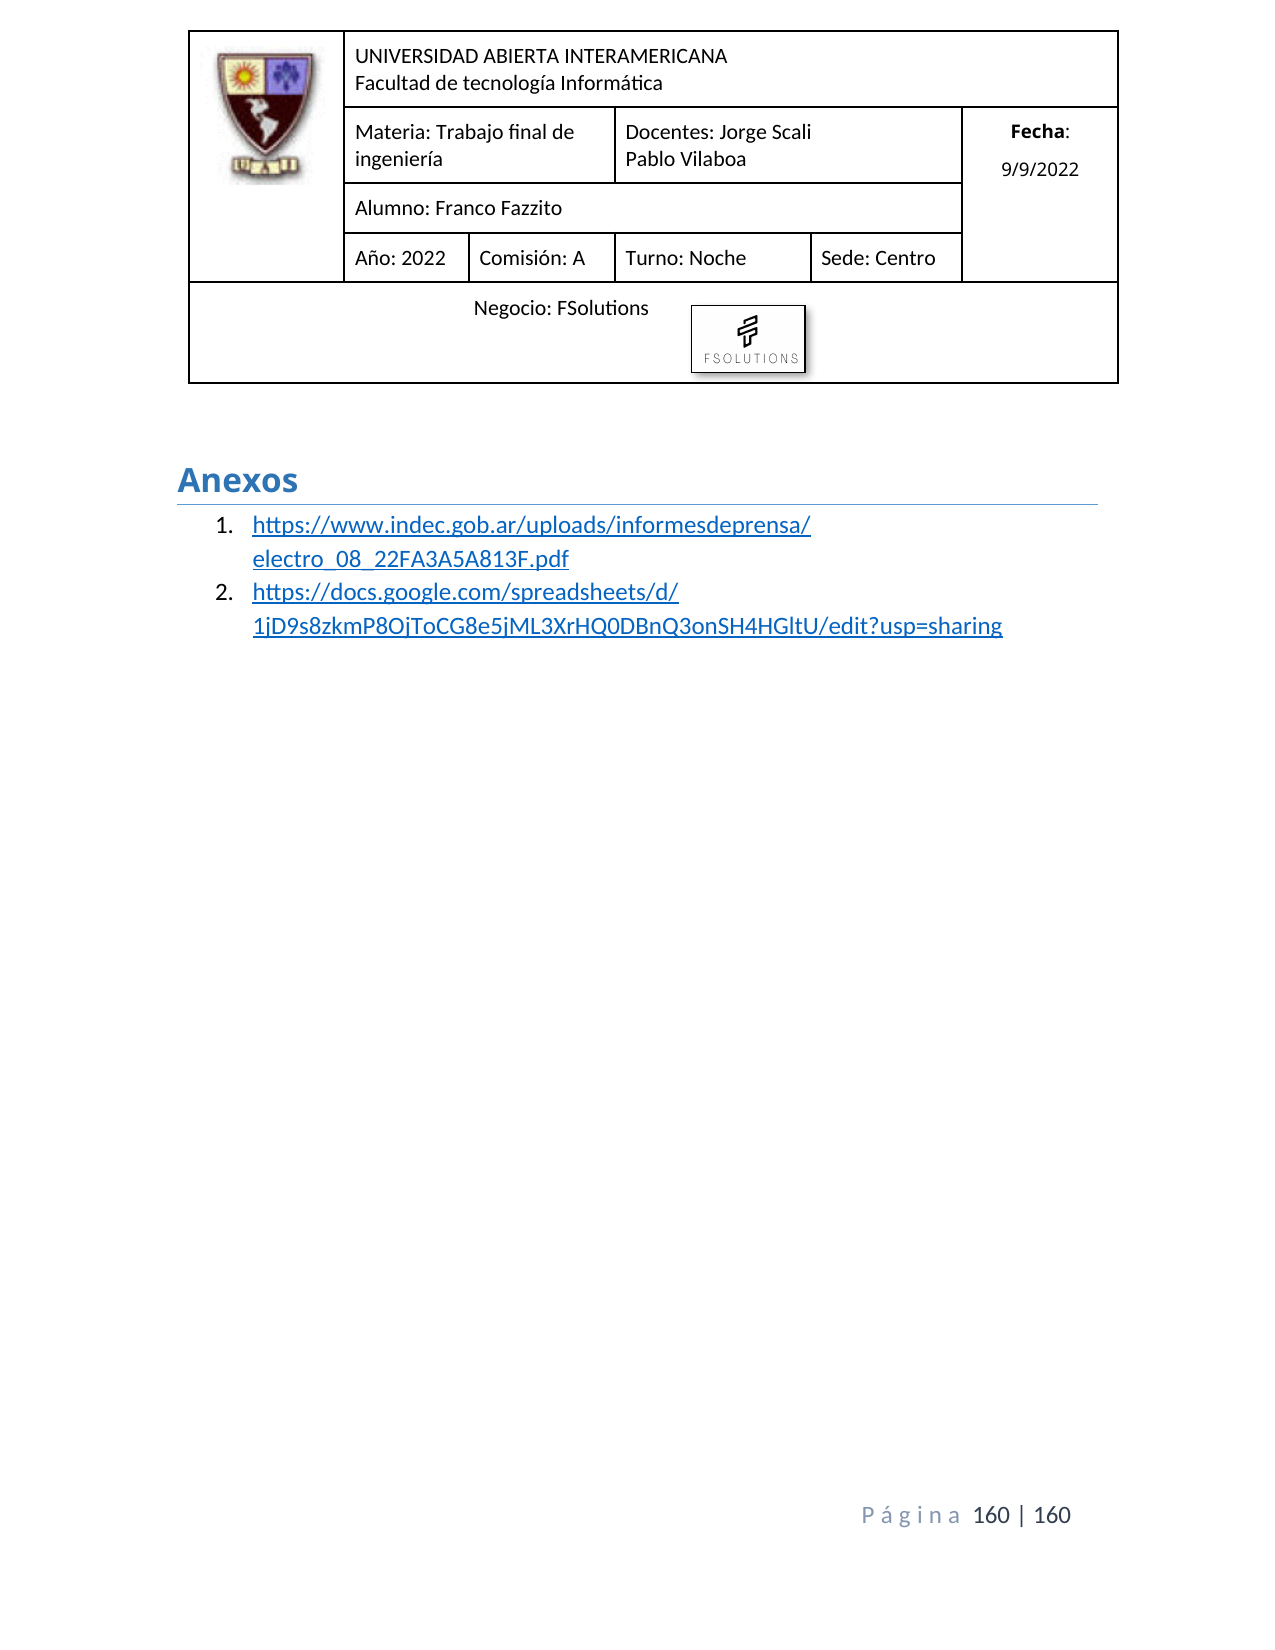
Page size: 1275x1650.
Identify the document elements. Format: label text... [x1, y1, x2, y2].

subtitle Anexos [177, 456, 1098, 504]
picture [692, 306, 804, 372]
picture [198, 42, 332, 192]
list https://www.indec.gob.ar/uploads/informesdeprensa/electro_08_22FA3A5A813F.pdf [215, 509, 1098, 573]
list https://docs.google.com/spreadsheets/d/1jD9s8zkmP8OjToCG8e5jML3XrHQ0DBnQ3onSH4HGltU/edit?usp=sharing [215, 576, 1098, 640]
